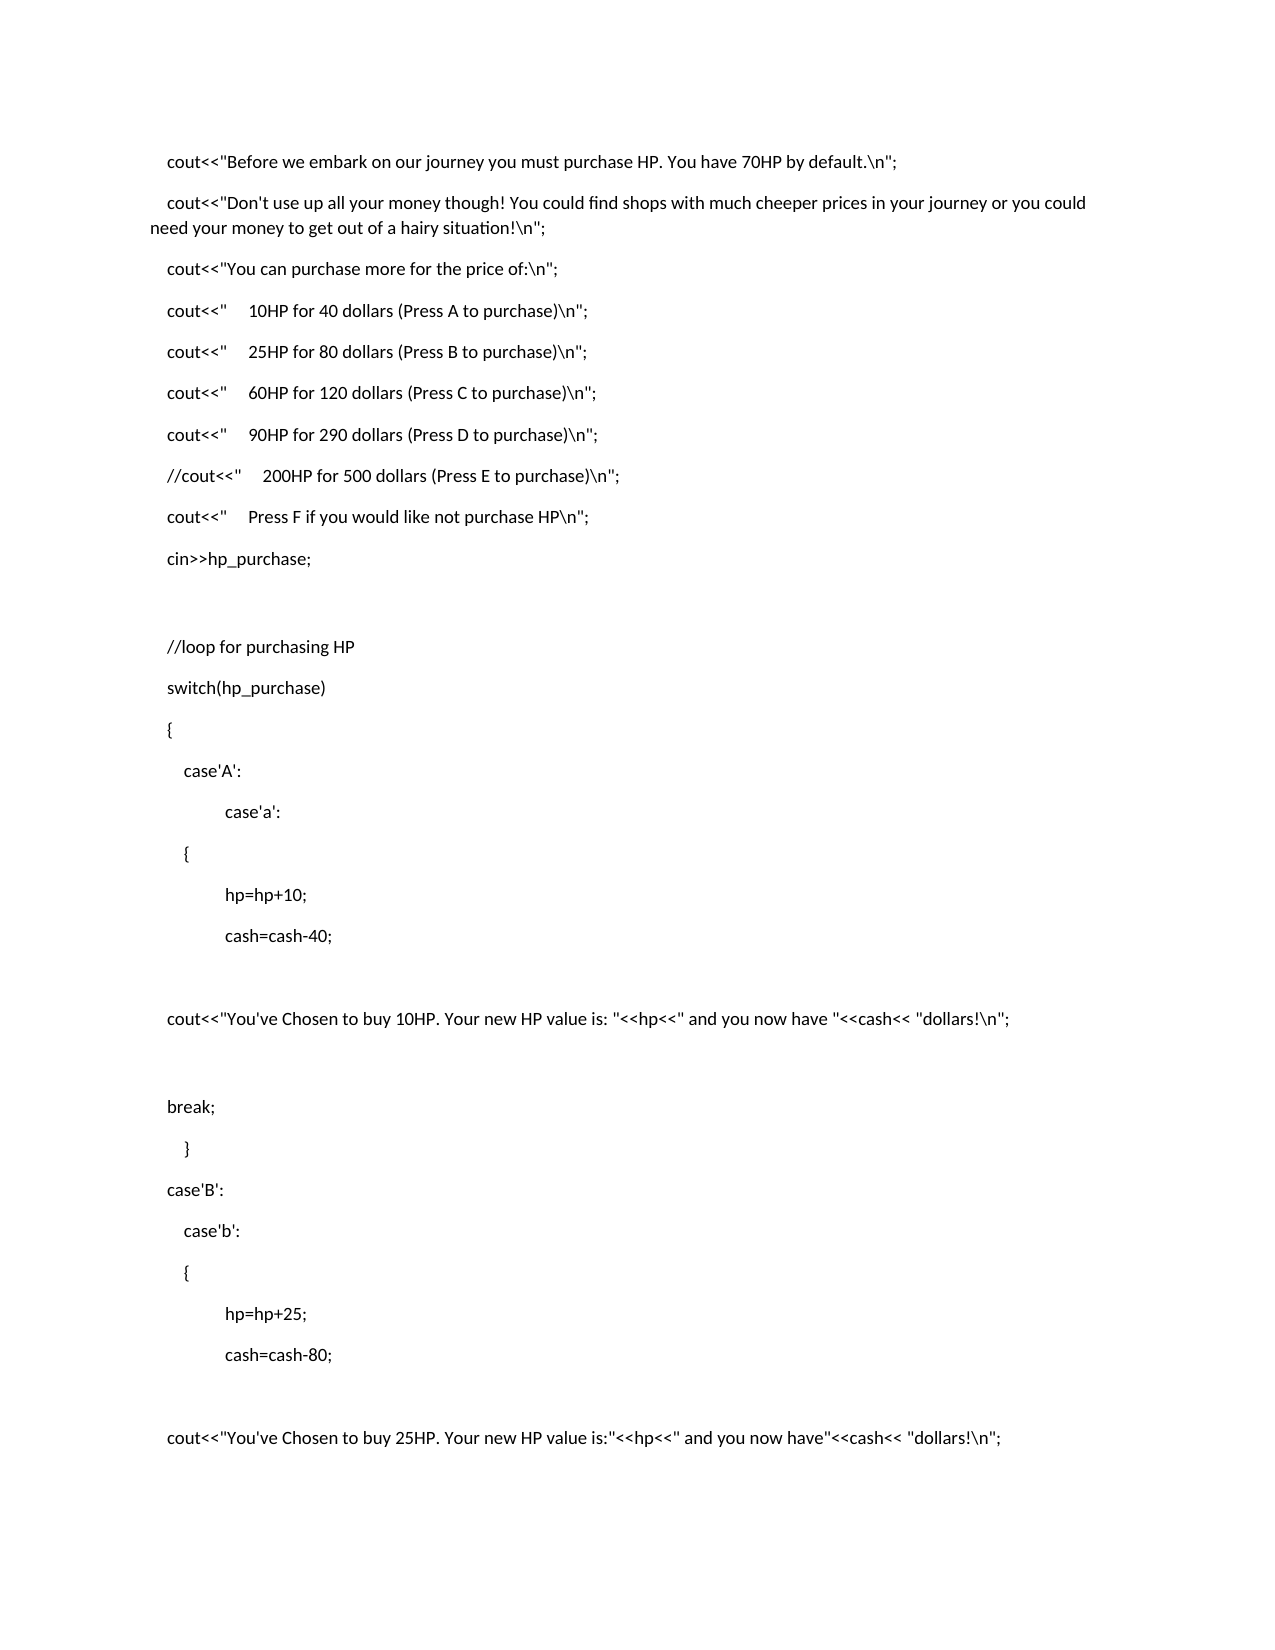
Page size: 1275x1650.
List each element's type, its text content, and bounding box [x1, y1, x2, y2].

text cout<<"You've Chosen to buy 10HP. Your new HP value is: "<<hp<<" and you now have "<<cash<< "dollars!\n"; [150, 1007, 1125, 1030]
text cout<<"You can purchase more for the price of:\n"; [150, 257, 1125, 280]
text cout<<" Press F if you would like not purchase HP\n"; [150, 506, 1125, 528]
text //loop for purchasing HP [150, 635, 1125, 658]
text hp=hp+10; [150, 883, 1125, 906]
text switch(hp_purchase) [150, 676, 1125, 699]
text //cout<<" 200HP for 500 dollars (Press E to purchase)\n"; [150, 464, 1125, 487]
text cout<<" 25HP for 80 dollars (Press B to purchase)\n"; [150, 340, 1125, 363]
text } [150, 1137, 1125, 1160]
text case'A': [150, 759, 1125, 782]
text cout<<"You've Chosen to buy 25HP. Your new HP value is:"<<hp<<" and you now have"<<cash<< "dollars!\n"; [150, 1426, 1125, 1449]
text cash=cash-40; [150, 924, 1125, 947]
text case'B': [150, 1178, 1125, 1201]
text cout<<" 90HP for 290 dollars (Press D to purchase)\n"; [150, 423, 1125, 446]
text cash=cash-80; [150, 1344, 1125, 1367]
text cout<<" 10HP for 40 dollars (Press A to purchase)\n"; [150, 299, 1125, 322]
text { [150, 842, 1125, 865]
text cout<<"Before we embark on our journey you must purchase HP. You have 70HP by default.\n"; [150, 150, 1125, 173]
text cout<<" 60HP for 120 dollars (Press C to purchase)\n"; [150, 381, 1125, 404]
text cout<<"Don't use up all your money though! You could find shops with much cheeper prices in your journey or you could need your money to get out of a hairy situation!\n"; [150, 191, 1125, 239]
text case'a': [150, 801, 1125, 823]
text { [150, 1261, 1125, 1284]
text { [150, 718, 1125, 741]
text case'b': [150, 1219, 1125, 1242]
text cin>>hp_purchase; [150, 547, 1125, 570]
text break; [150, 1096, 1125, 1118]
text hp=hp+25; [150, 1302, 1125, 1325]
